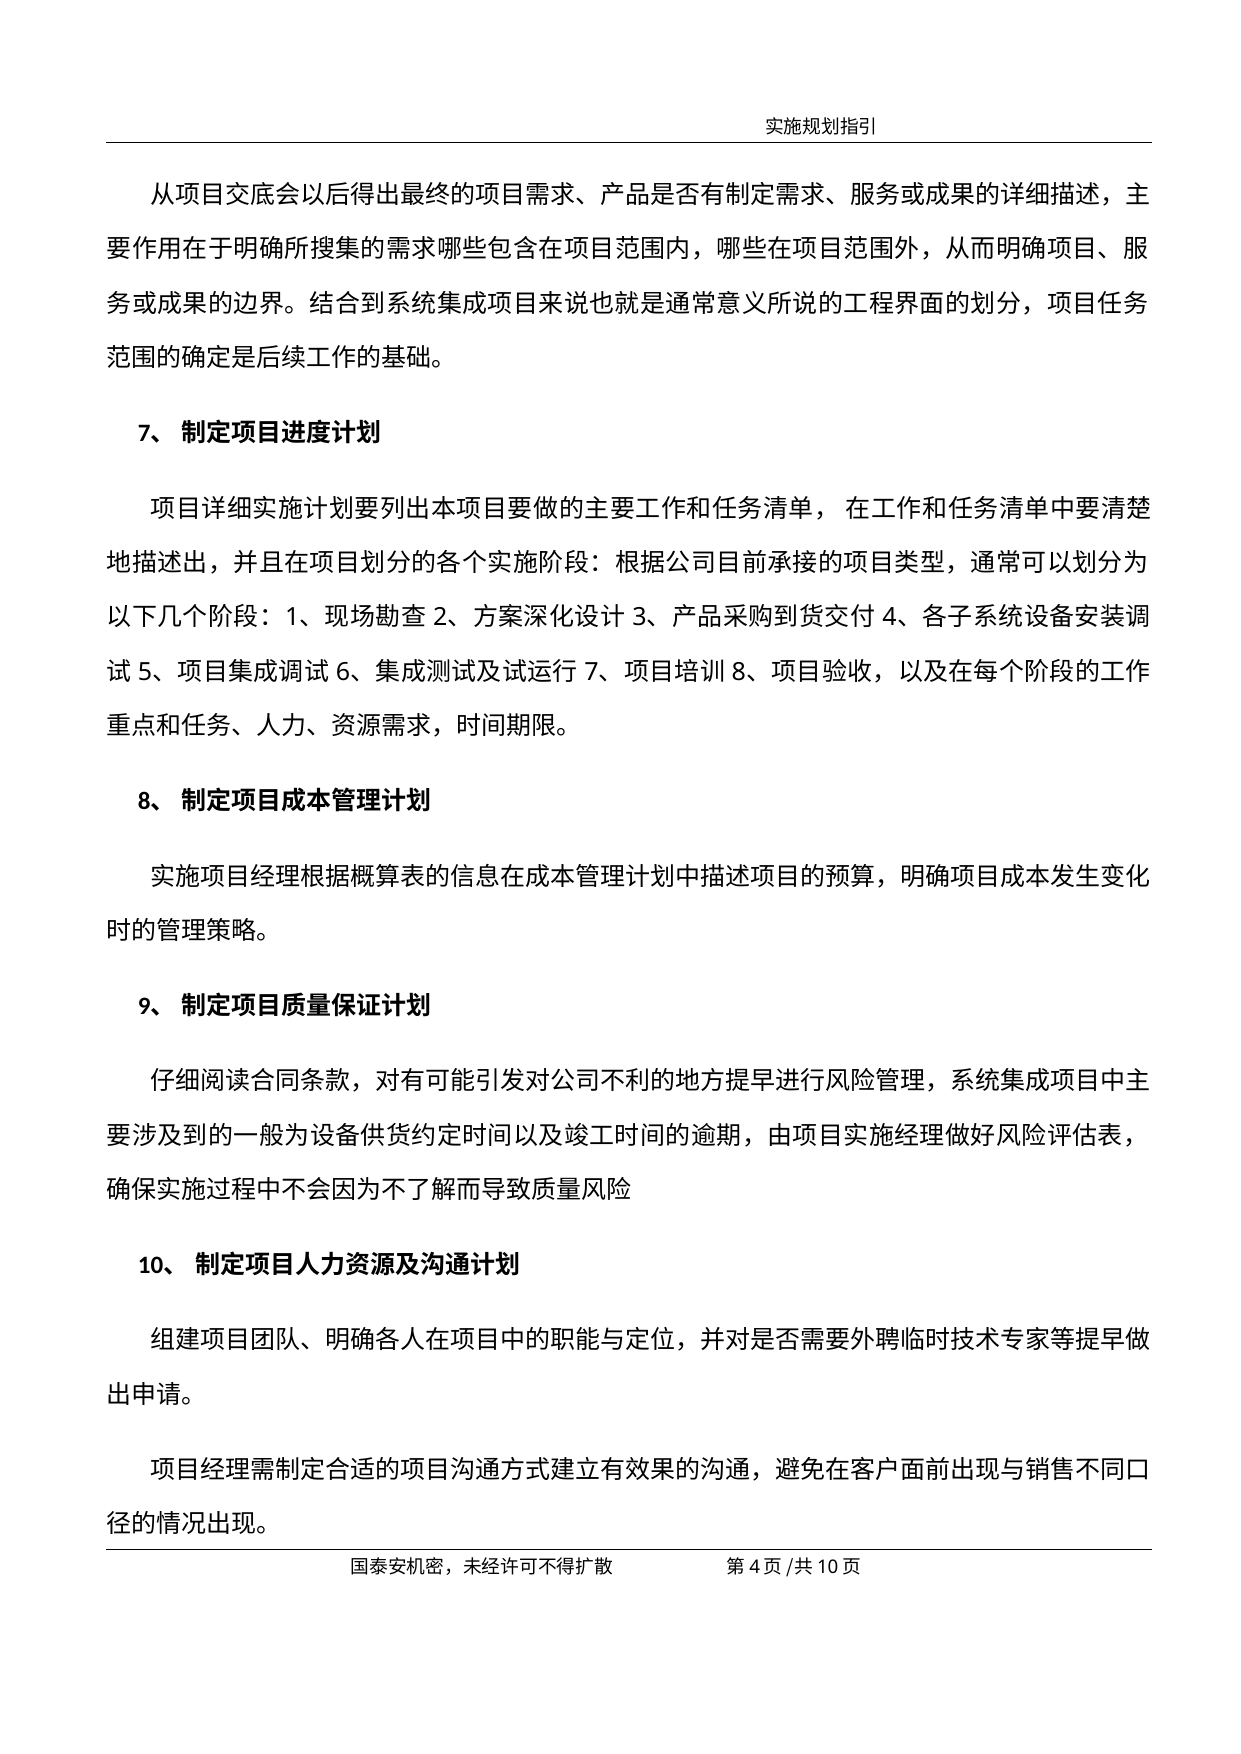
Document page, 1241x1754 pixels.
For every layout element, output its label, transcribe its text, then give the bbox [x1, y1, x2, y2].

list 制定项目进度计划 [138, 413, 1152, 449]
text 项目详细实施计划要列出本项目要做的主要工作和任务清单， 在工作和任务清单中要清楚地描述出，并且在项目划分的各个实施阶段：根据公司目前承接的项目类型，通常可以划分为以下几个阶段：1、现场勘查 2、方案深化设计 3、产品采购到货交付 4、各子系统设备安装调试 5、项目集成调试 6、集成测试及试运行 7、项目培训 8、项目验收，以及在每个阶段的工作重点和任务、人力、资源需求，时间期限。 [106, 488, 1152, 742]
text 实施项目经理根据概算表的信息在成本管理计划中描述项目的预算，明确项目成本发生变化时的管理策略。 [106, 856, 1152, 947]
text 从项目交底会以后得出最终的项目需求、产品是否有制定需求、服务或成果的详细描述，主要作用在于明确所搜集的需求哪些包含在项目范围内，哪些在项目范围外，从而明确项目、服务或成果的边界。结合到系统集成项目来说也就是通常意义所说的工程界面的划分，项目任务范围的确定是后续工作的基础。 [106, 174, 1152, 374]
text 项目经理需制定合适的项目沟通方式建立有效果的沟通，避免在客户面前出现与销售不同口径的情况出现。 [106, 1449, 1152, 1540]
list 制定项目质量保证计划 [138, 986, 1152, 1022]
text 组建项目团队、明确各人在项目中的职能与定位，并对是否需要外聘临时技术专家等提早做出申请。 [106, 1320, 1152, 1411]
list 制定项目成本管理计划 [138, 781, 1152, 817]
text 仔细阅读合同条款，对有可能引发对公司不利的地方提早进行风险管理，系统集成项目中主要涉及到的一般为设备供货约定时间以及竣工时间的逾期，由项目实施经理做好风险评估表，确保实施过程中不会因为不了解而导致质量风险 [106, 1061, 1152, 1206]
list 制定项目人力资源及沟通计划 [138, 1245, 1152, 1281]
